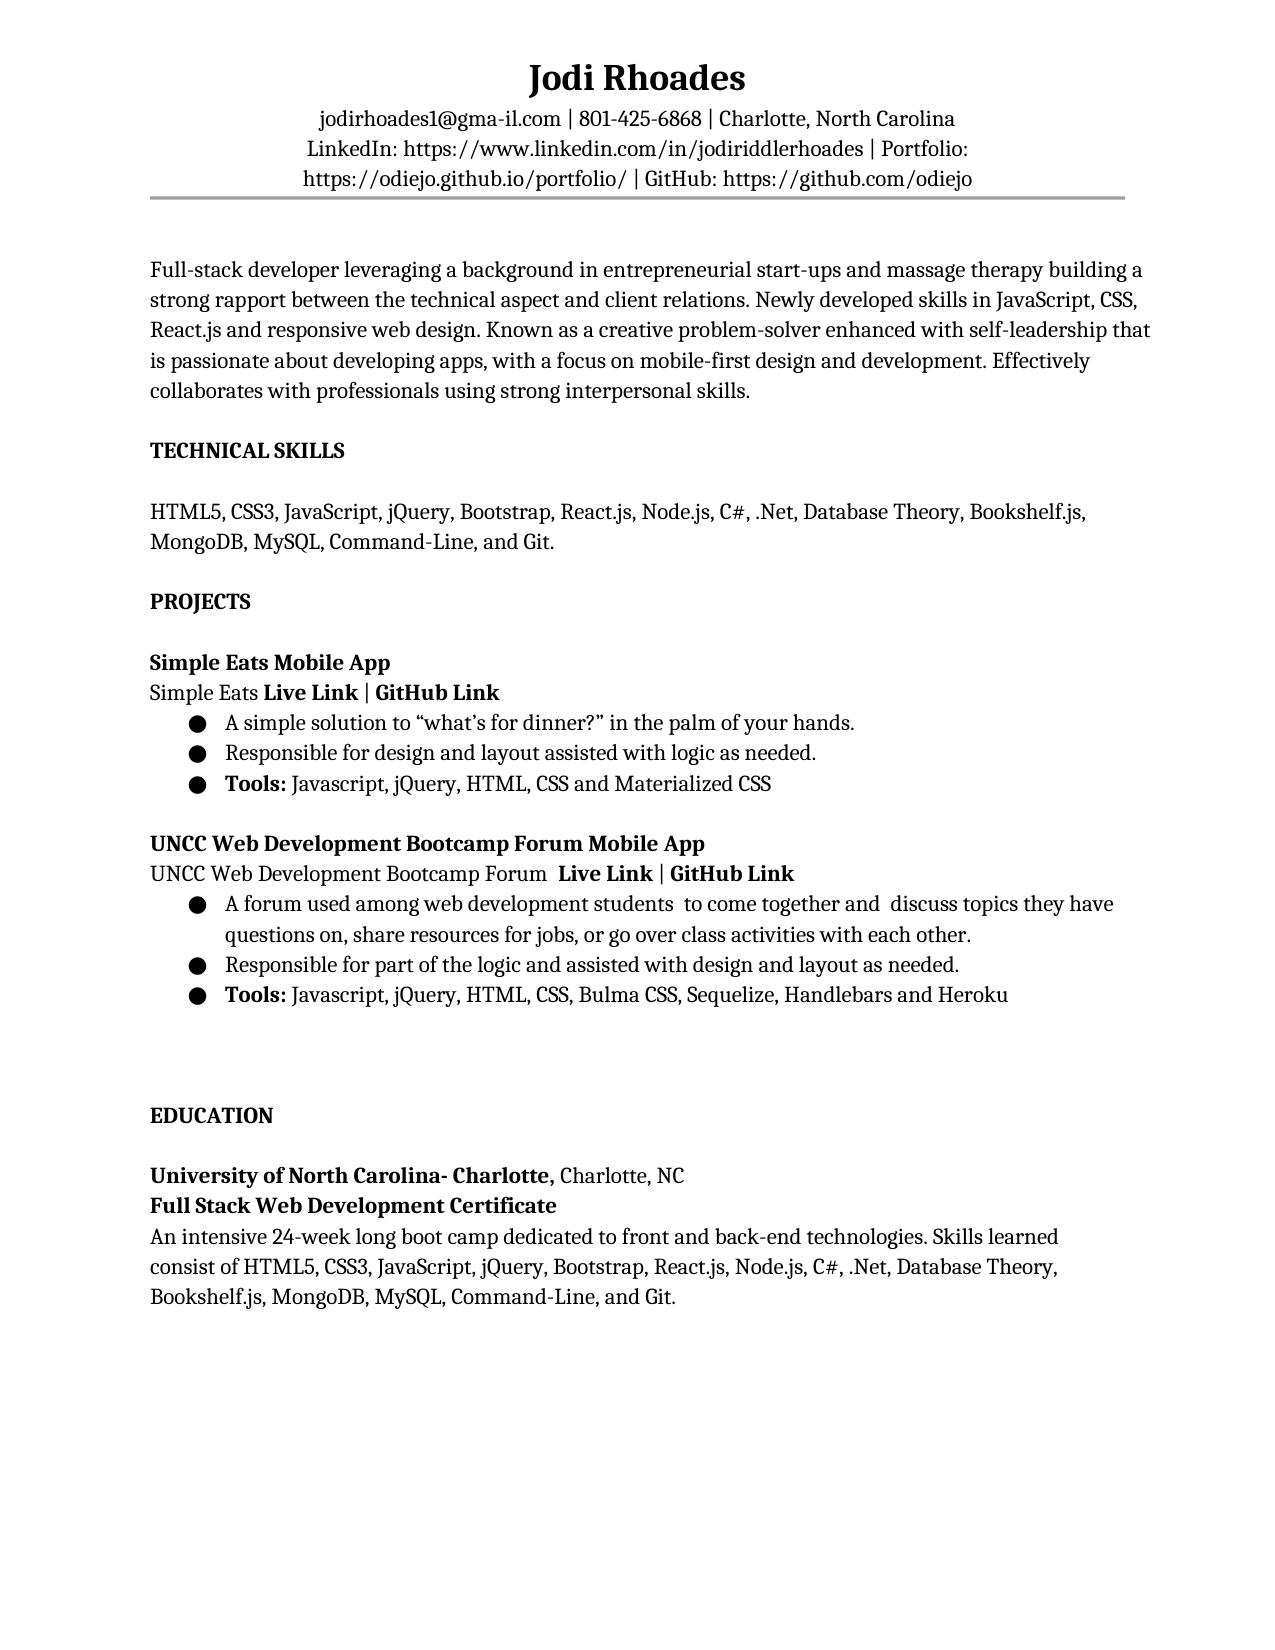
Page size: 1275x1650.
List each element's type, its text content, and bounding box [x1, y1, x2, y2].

text Simple Eats Mobile App [150, 649, 1125, 676]
text EDUCATION [150, 1103, 1125, 1129]
text HTML5, CSS3, JavaScript, jQuery, Bootstrap, React.js, Node.js, C#, .Net, Database Theory, Bookshelf.js, MongoDB, MySQL, Command-Line, and Git. [150, 498, 1125, 555]
list Tools: Javascript, jQuery, HTML, CSS and Materialized CSS [187, 770, 1125, 797]
text University of North Carolina- Charlotte, Charlotte, NC [150, 1163, 1125, 1189]
text PROJECTS [150, 589, 1125, 616]
list A simple solution to “what’s for dinner?” in the palm of your hands. [187, 710, 1125, 736]
list Responsible for design and layout assisted with logic as needed. [187, 740, 1125, 767]
text Jodi Rhoades [150, 56, 1125, 99]
text UNCC Web Development Bootcamp Forum Mobile App [150, 831, 1125, 857]
text Simple Eats Live Link | GitHub Link [150, 680, 1125, 706]
text LinkedIn: https://www.linkedin.com/in/jodiriddlerhoades | Portfolio: https://odiejo.github.io/portfolio/ | GitHub: https://github.com/odiejo [150, 136, 1125, 193]
list Tools: Javascript, jQuery, HTML, CSS, Bulma CSS, Sequelize, Handlebars and Heroku [187, 982, 1125, 1008]
text Full-stack developer leveraging a background in entrepreneurial start-ups and massage therapy building a strong rapport between the technical aspect and client relations. Newly developed skills in JavaScript, CSS, React.js and responsive web design. Known as a creative problem-solver enhanced with self-leadership that is passionate about developing apps, with a focus on mobile-first design and development. Effectively collaborates with professionals using strong interpersonal skills. [150, 257, 1153, 404]
text An intensive 24-week long boot camp dedicated to front and back-end technologies. Skills learned consist of HTML5, CSS3, JavaScript, jQuery, Bootstrap, React.js, Node.js, C#, .Net, Database Theory, Bookshelf.js, MongoDB, MySQL, Command-Line, and Git. [150, 1223, 1125, 1310]
text TECHNICAL SKILLS [150, 438, 1125, 464]
text jodirhoades1@gma-il.com | 801-425-6868 | Charlotte, North Carolina [150, 106, 1125, 132]
list Responsible for part of the logic and assisted with design and layout as needed. [187, 952, 1125, 978]
text Full Stack Web Development Certificate [150, 1193, 1125, 1220]
list A forum used among web development students to come together and discuss topics they have questions on, share resources for jobs, or go over class activities with each other. [187, 891, 1125, 948]
text UNCC Web Development Bootcamp Forum Live Link | GitHub Link [150, 861, 1125, 887]
